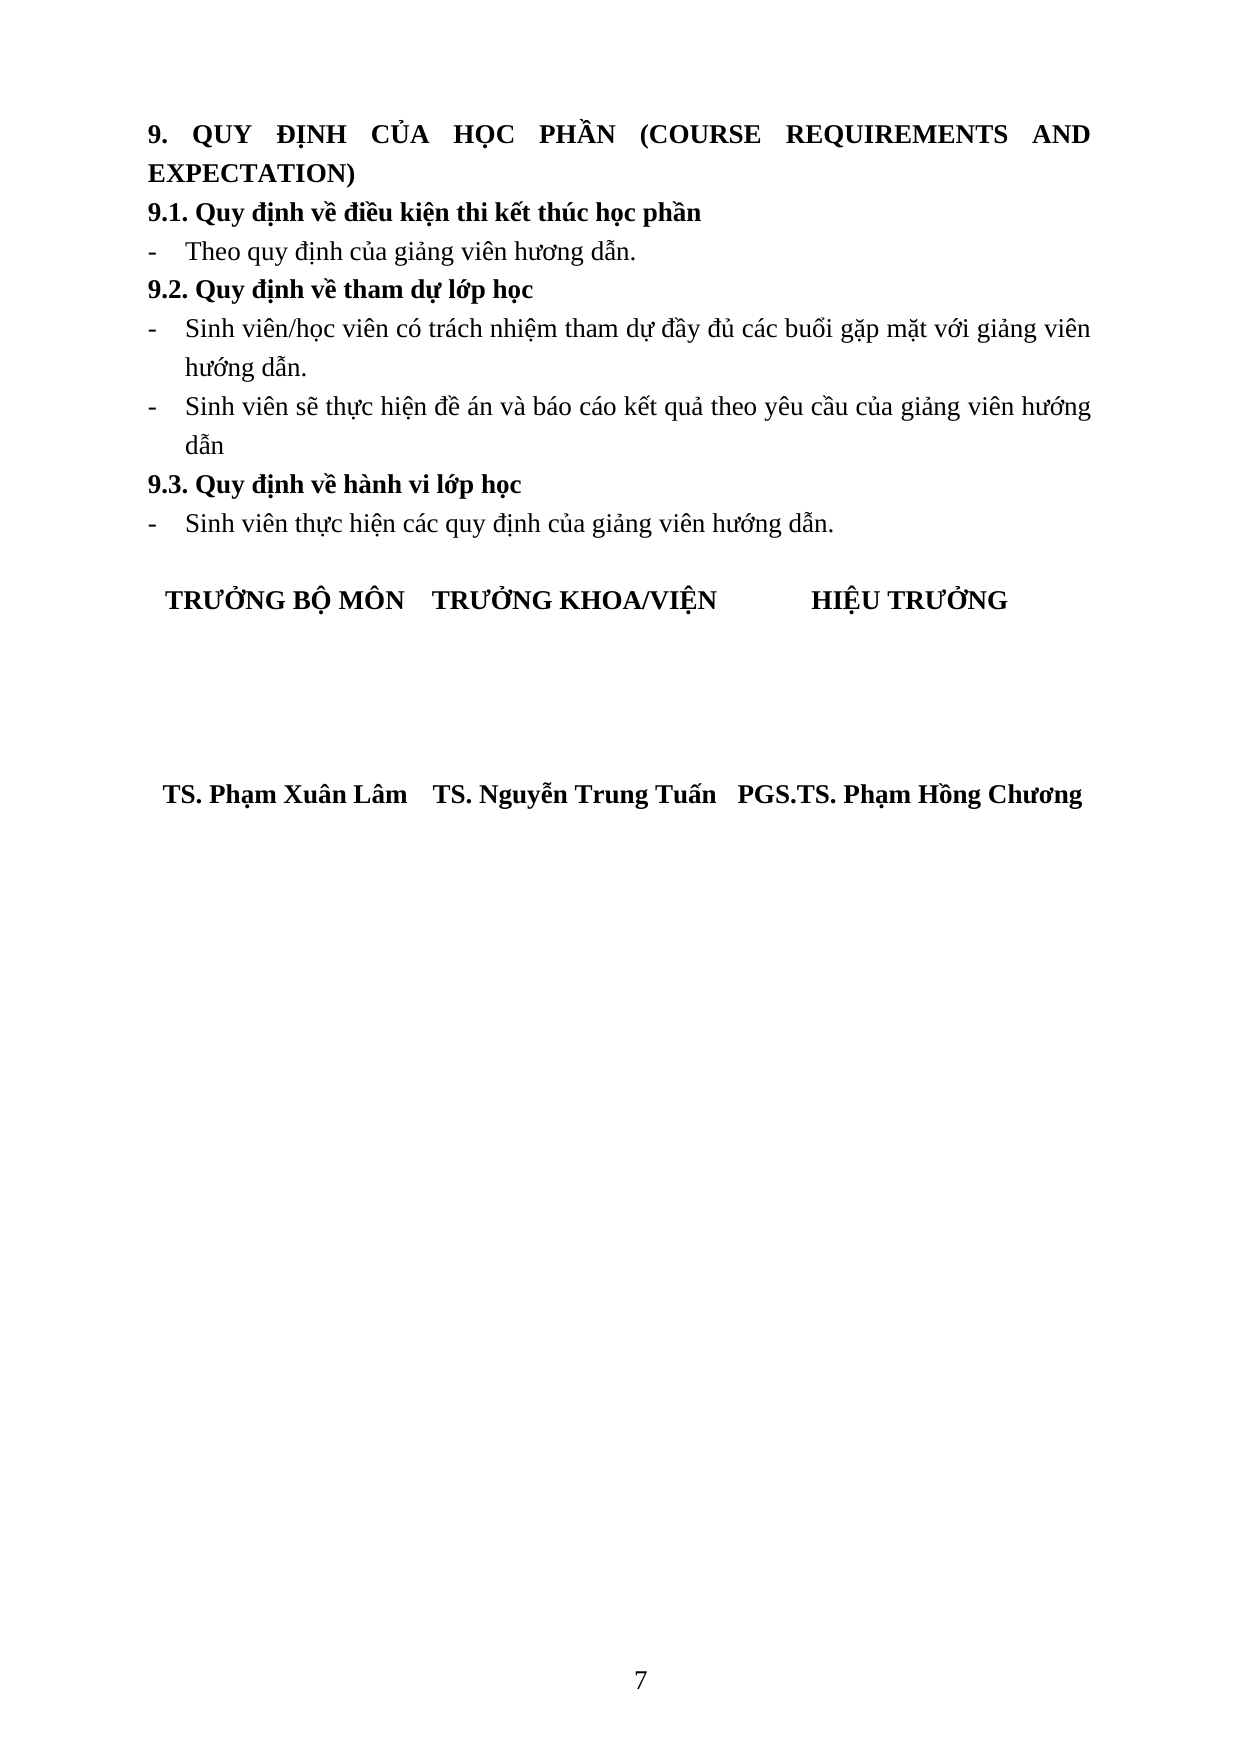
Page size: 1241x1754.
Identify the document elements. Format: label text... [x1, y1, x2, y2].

list Sinh viên thực hiện các quy định của giảng viên hướng dẫn. [148, 507, 1092, 538]
table_header HIỆU TRƯỞNG PGS.TS. Phạm Hồng Chương [727, 584, 1092, 817]
text 9.1. Quy định về điều kiện thi kết thúc học phần [148, 196, 1092, 227]
text 9.3. Quy định về hành vi lớp học [148, 468, 1092, 499]
table_header TRƯỞNG BỘ MÔN TS. Phạm Xuân Lâm [148, 584, 422, 817]
table_header TRƯỞNG KHOA/VIỆN TS. Nguyễn Trung Tuấn [422, 584, 727, 817]
text 9.2. Quy định về tham dự lớp học [148, 273, 1092, 305]
list Theo quy định của giảng viên hương dẫn. [148, 235, 1092, 266]
list Sinh viên sẽ thực hiện đề án và báo cáo kết quả theo yêu cầu của giảng viên hướng dẫn [148, 390, 1092, 460]
text 9. QUY ĐỊNH CỦA HỌC PHẦN (COURSE REQUIREMENTS AND EXPECTATION) [148, 118, 1092, 188]
list Sinh viên/học viên có trách nhiệm tham dự đầy đủ các buổi gặp mặt với giảng viên hướng dẫn. [148, 312, 1092, 382]
